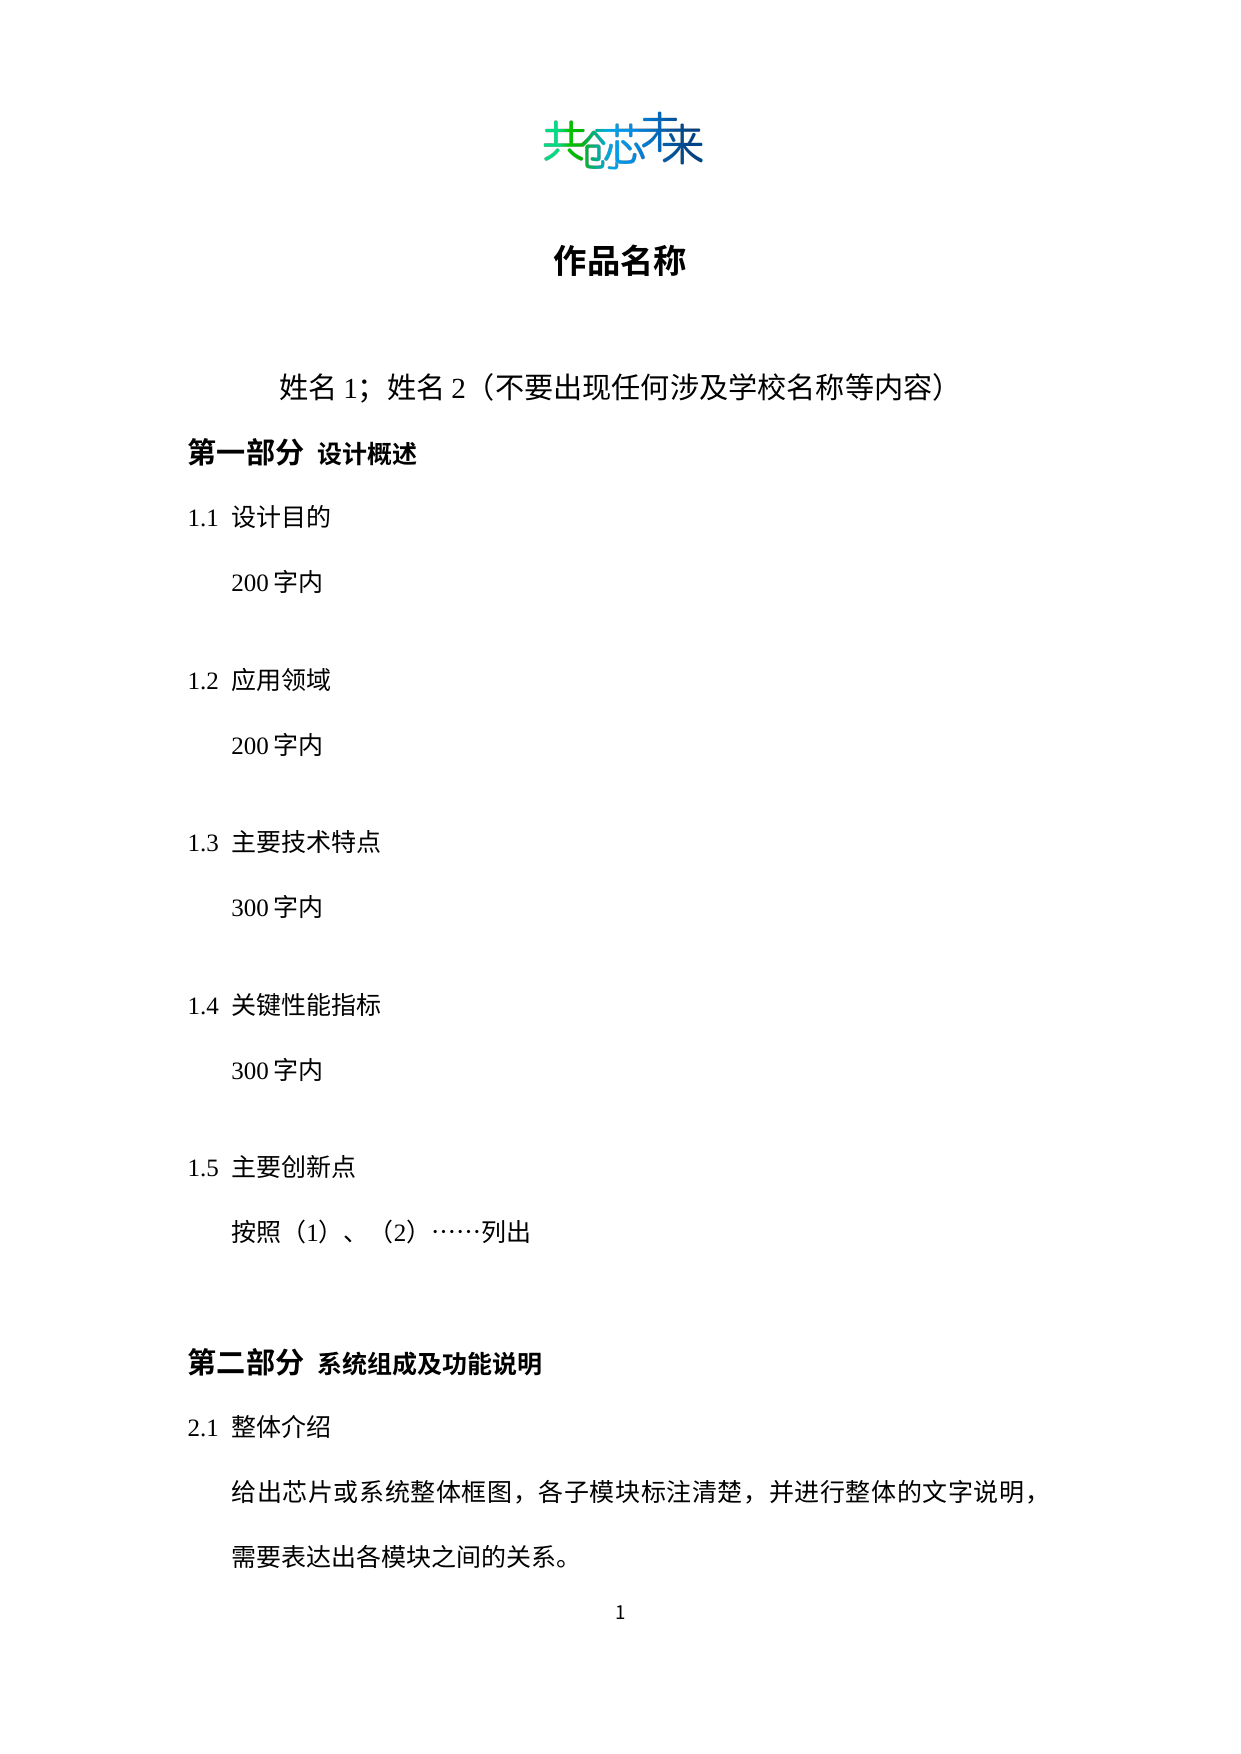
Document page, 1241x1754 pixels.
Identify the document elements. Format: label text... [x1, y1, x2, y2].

text 姓名1；姓名2（不要出现任何涉及学校名称等内容） [187, 353, 1053, 418]
list 300字内 [231, 1036, 1053, 1101]
list 关键性能指标 [187, 971, 1053, 1036]
list 主要创新点 [187, 1133, 1053, 1198]
list 应用领域 [187, 646, 1053, 711]
list 按照（1）、（2）……列出 [231, 1198, 1053, 1263]
list 200字内 [231, 548, 1053, 613]
list 给出芯片或系统整体框图，各子模块标注清楚，并进行整体的文字说明，需要表达出各模块之间的关系。 [231, 1458, 1053, 1588]
subtitle 作品名称 [187, 226, 1053, 291]
picture [510, 88, 730, 198]
text 第一部分 设计概述 [187, 418, 1053, 483]
text 第二部分 系统组成及功能说明 [187, 1328, 1053, 1393]
list 主要技术特点 [187, 808, 1053, 873]
list 设计目的 [187, 483, 1053, 548]
list 200字内 [231, 711, 1053, 776]
list 300字内 [231, 873, 1053, 938]
list 整体介绍 [187, 1393, 1053, 1458]
